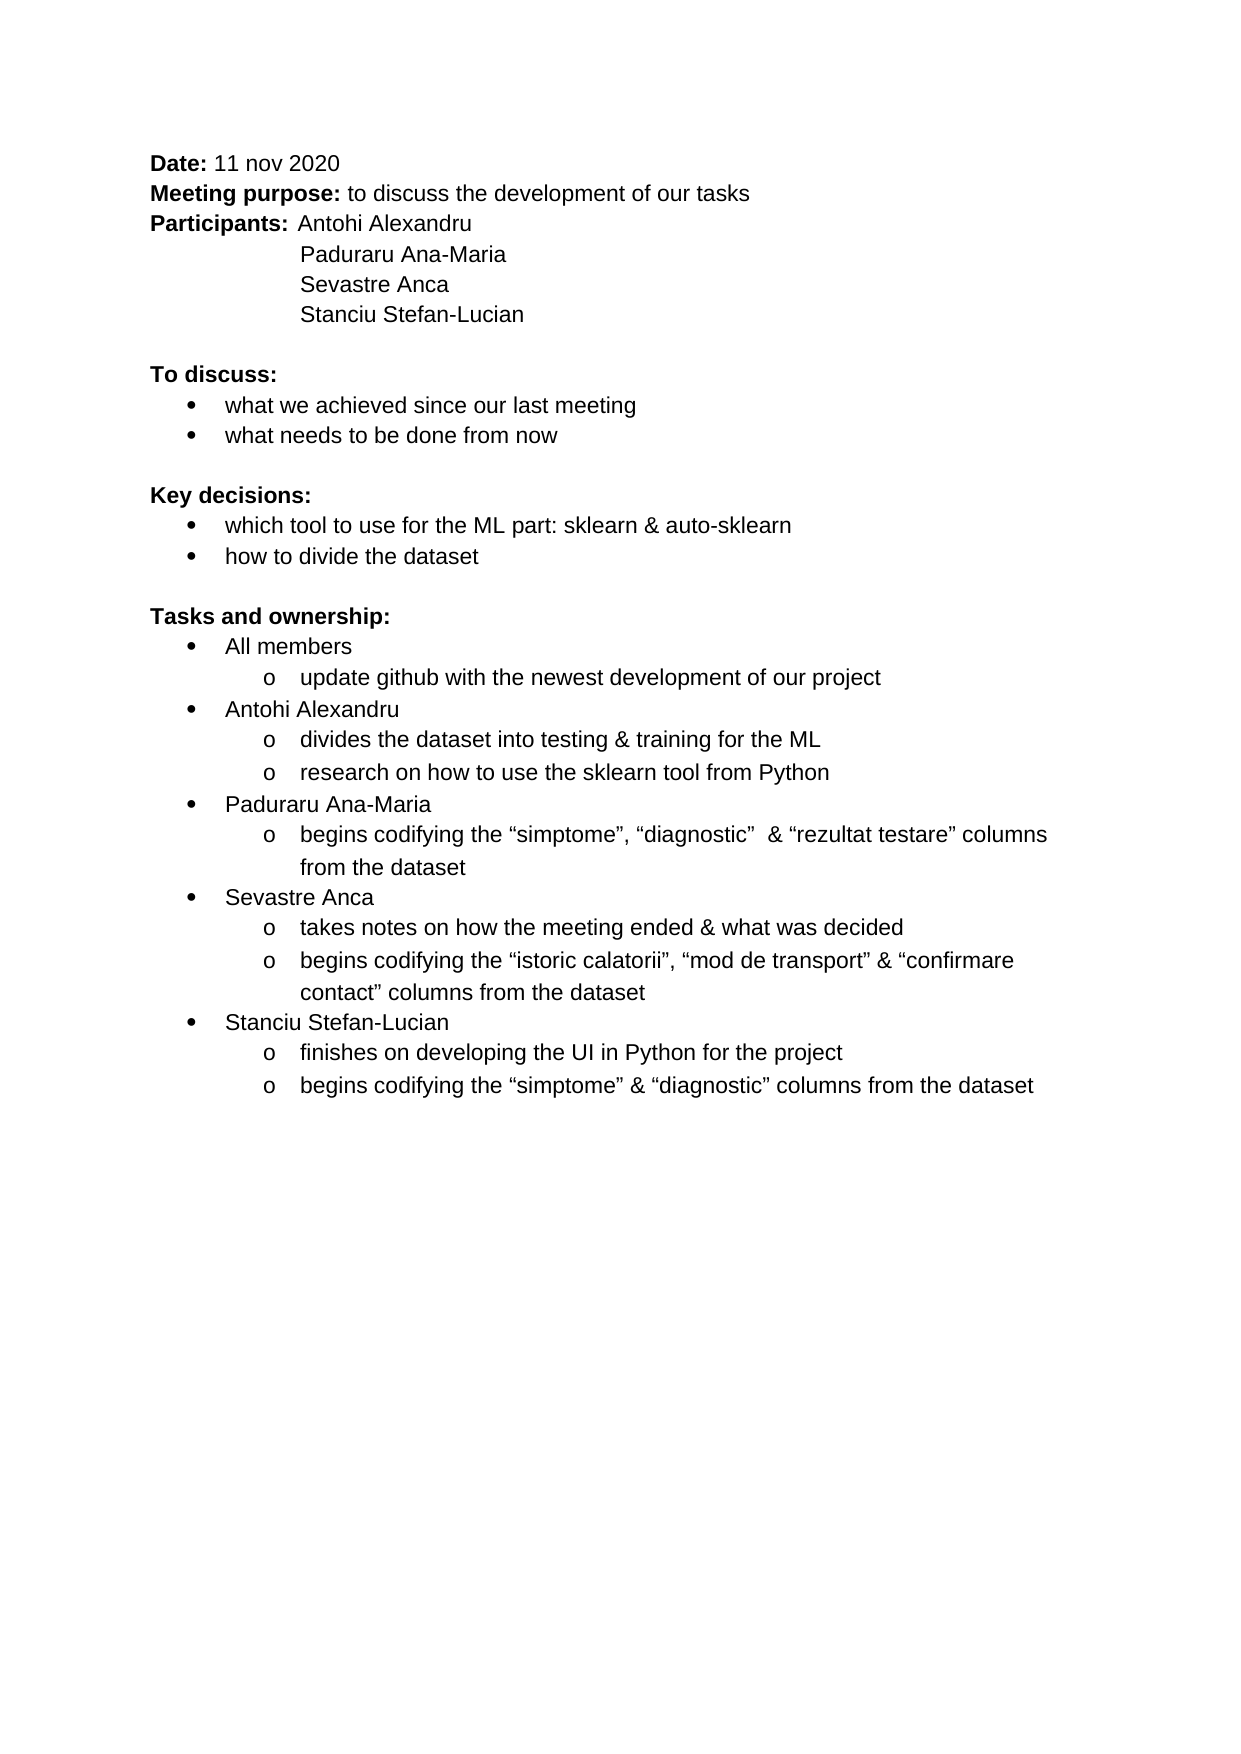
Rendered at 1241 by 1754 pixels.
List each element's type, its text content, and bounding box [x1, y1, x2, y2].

list Stanciu Stefan-Lucian [187, 1009, 1090, 1035]
text Sevastre Anca [225, 271, 1090, 297]
list begins codifying the “simptome”, “diagnostic” & “rezultat testare” columns from the dataset [262, 821, 1090, 880]
list finishes on developing the UI in Python for the project [262, 1039, 1090, 1067]
list which tool to use for the ML part: sklearn & auto-sklearn [187, 512, 1090, 539]
text Tasks and ownership: [150, 603, 1090, 629]
text Paduraru Ana-Maria [225, 241, 1090, 267]
list what needs to be done from now [187, 422, 1090, 448]
text Meeting purpose: to discuss the development of our tasks [150, 180, 1090, 207]
text Stanciu Stefan-Lucian [225, 301, 1090, 327]
list begins codifying the “simptome” & “diagnostic” columns from the dataset [262, 1072, 1090, 1100]
list Paduraru Ana-Maria [187, 791, 1090, 818]
text To discuss: [150, 361, 1090, 388]
list divides the dataset into testing & training for the ML [262, 726, 1090, 754]
text Participants: Antohi Alexandru [150, 210, 1090, 237]
list how to divide the dataset [187, 543, 1090, 569]
list Sevastre Anca [187, 884, 1090, 910]
list what we achieved since our last meeting [187, 392, 1090, 418]
list research on how to use the sklearn tool from Python [262, 759, 1090, 787]
list update github with the newest development of our project [262, 663, 1090, 692]
text Date: 11 nov 2020 [150, 150, 1090, 176]
text Key decisions: [150, 482, 1090, 509]
list begins codifying the “istoric calatorii”, “mod de transport” & “confirmare contact” columns from the dataset [262, 947, 1090, 1005]
list All members [187, 633, 1090, 660]
list Antohi Alexandru [187, 696, 1090, 722]
list takes notes on how the meeting ended & what was decided [262, 914, 1090, 942]
